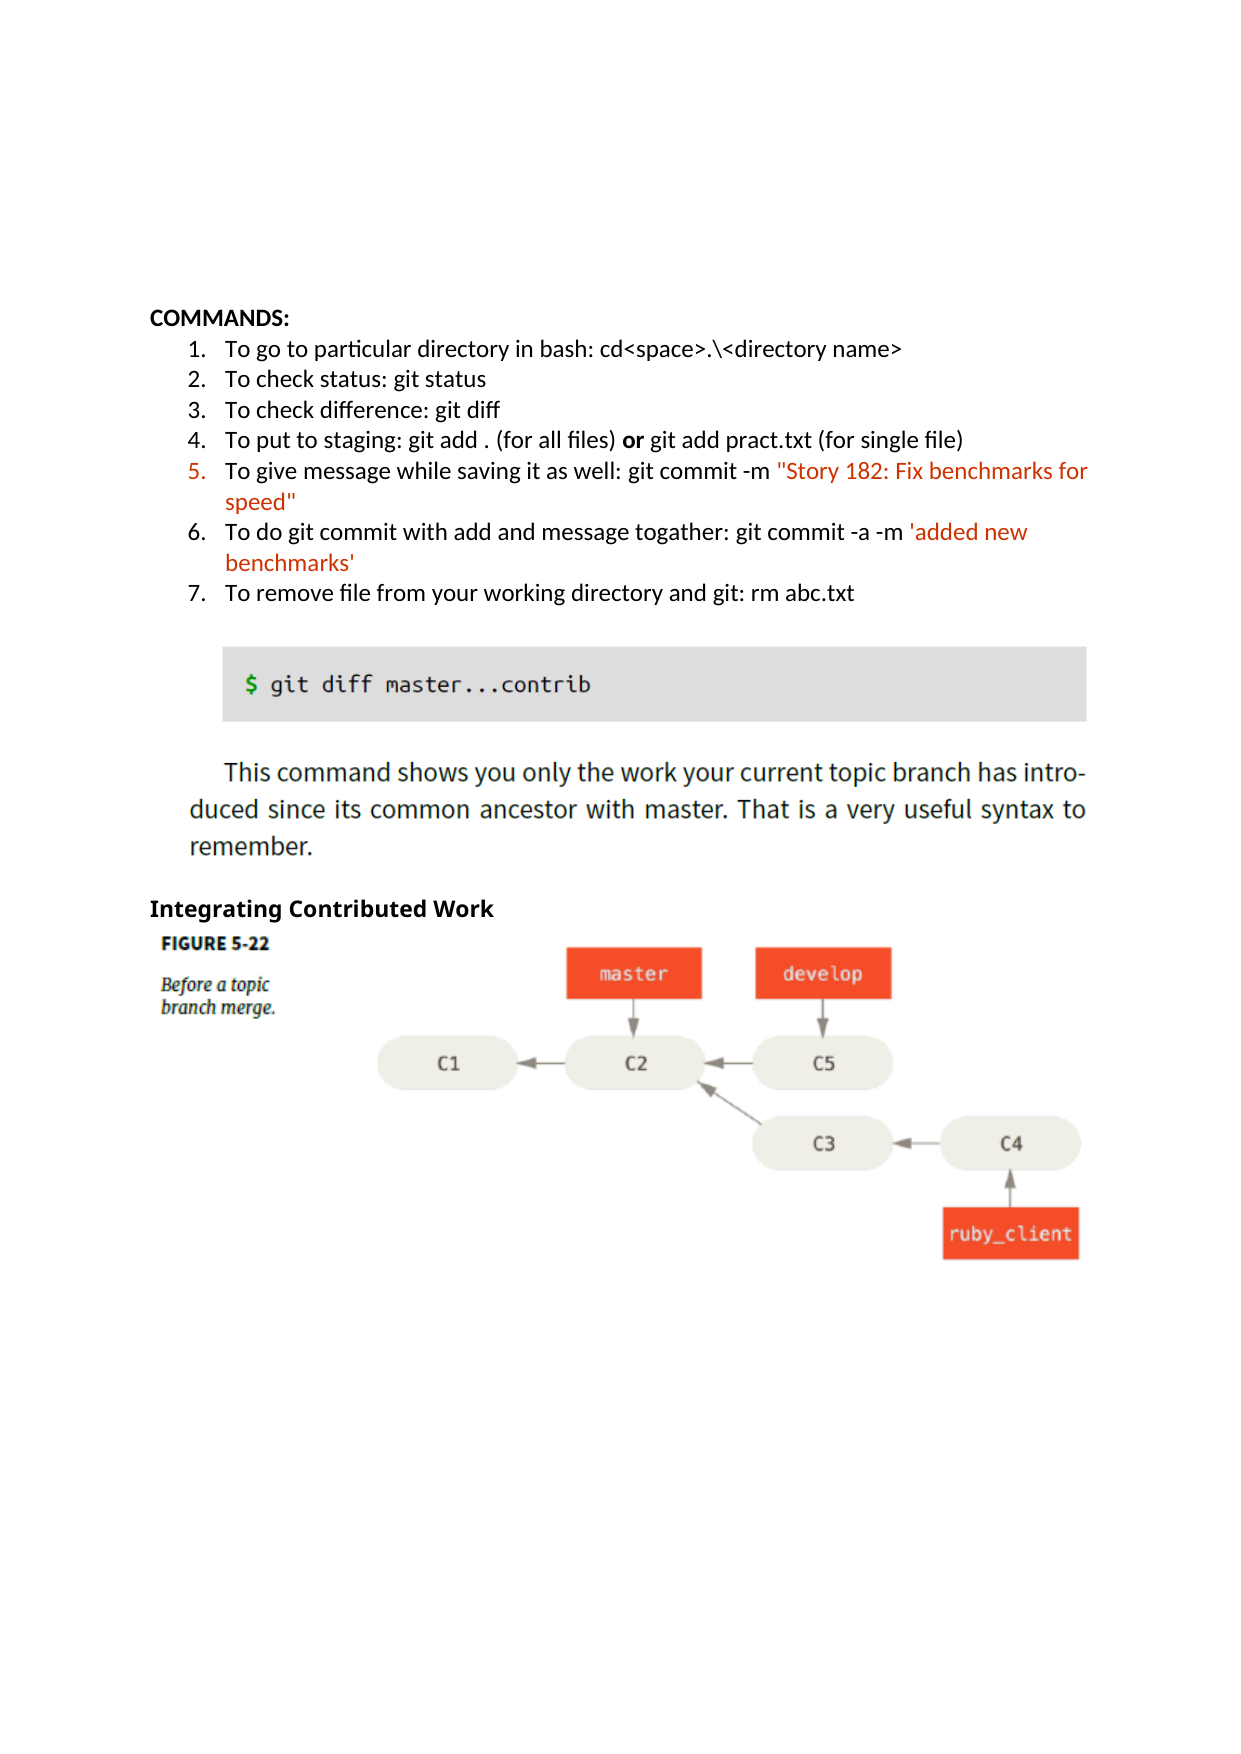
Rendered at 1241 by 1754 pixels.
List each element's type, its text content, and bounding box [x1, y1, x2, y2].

text COMMANDS: [150, 303, 1090, 333]
list To go to particular directory in bash: cd<space>.\<directory name> [187, 333, 1090, 364]
text Integrating Contributed Work [150, 893, 1090, 924]
list To check status: git status [187, 364, 1090, 394]
list To do git commit with add and message togather: git commit -a -m 'added new benchmarks' [187, 516, 1090, 577]
list To give message while saving it as well: git commit -m "Story 182: Fix benchmarks for speed" [187, 455, 1090, 516]
list To check difference: git diff [187, 394, 1090, 425]
list To remove file from your working directory and git: rm abc.txt [187, 577, 1090, 608]
list To put to staging: git add . (for all files) or git add pract.txt (for single file) [187, 425, 1090, 455]
